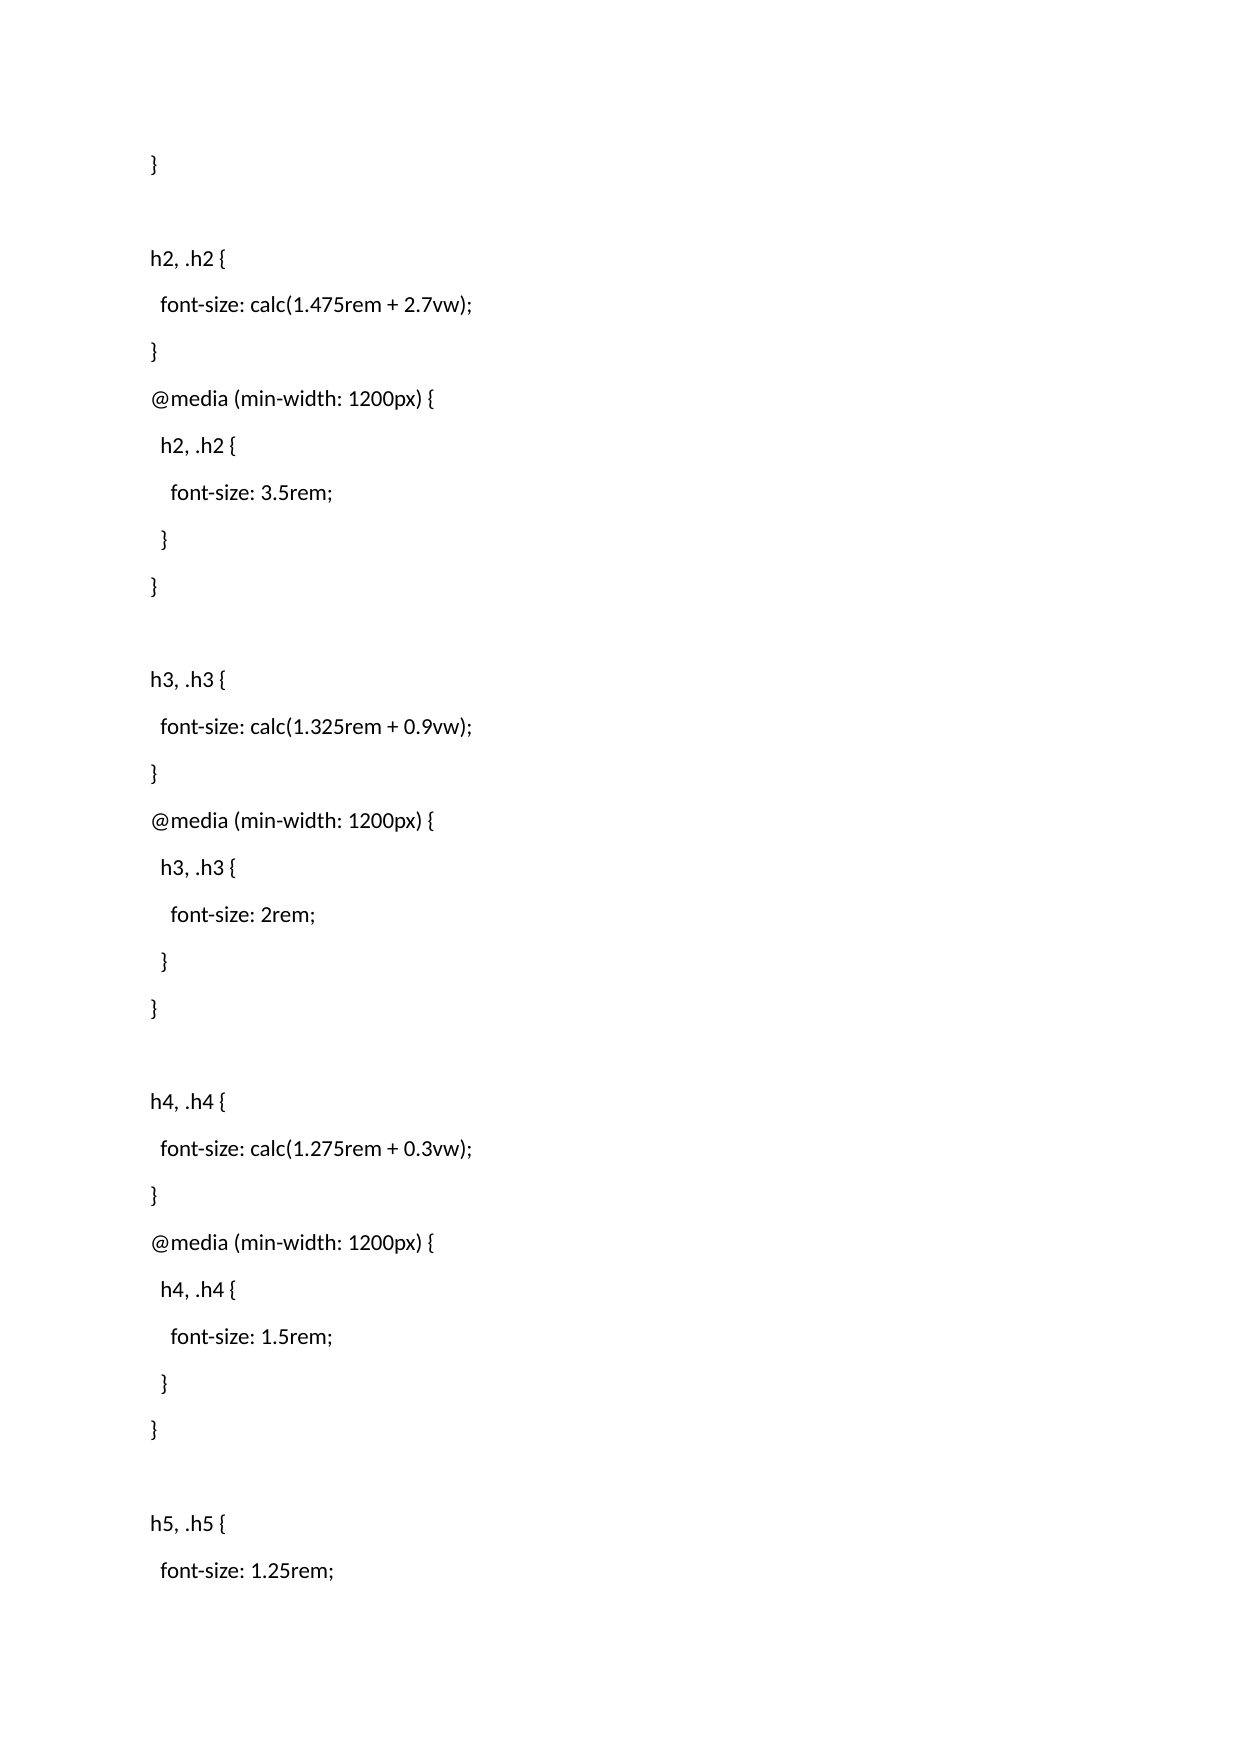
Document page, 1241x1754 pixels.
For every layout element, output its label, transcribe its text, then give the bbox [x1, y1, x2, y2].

text @media (min-width: 1200px) { [150, 384, 1090, 412]
text } [150, 1181, 1090, 1209]
text } [150, 337, 1090, 366]
text h5, .h5 { [150, 1509, 1090, 1537]
text @media (min-width: 1200px) { [150, 806, 1090, 834]
text } [150, 759, 1090, 787]
text h4, .h4 { [150, 1087, 1090, 1116]
text } [150, 947, 1090, 975]
text } [150, 525, 1090, 553]
text font-size: calc(1.475rem + 2.7vw); [150, 291, 1090, 319]
text font-size: 1.25rem; [150, 1556, 1090, 1584]
text } [150, 1416, 1090, 1444]
text h2, .h2 { [150, 244, 1090, 272]
text h3, .h3 { [150, 666, 1090, 694]
text h2, .h2 { [150, 431, 1090, 459]
text h4, .h4 { [150, 1275, 1090, 1303]
text font-size: calc(1.275rem + 0.3vw); [150, 1134, 1090, 1162]
text } [150, 572, 1090, 600]
text font-size: calc(1.325rem + 0.9vw); [150, 712, 1090, 741]
text font-size: 3.5rem; [150, 478, 1090, 506]
text } [150, 994, 1090, 1022]
text } [150, 150, 1090, 178]
text } [150, 1369, 1090, 1397]
text font-size: 2rem; [150, 900, 1090, 928]
text font-size: 1.5rem; [150, 1322, 1090, 1350]
text h3, .h3 { [150, 853, 1090, 881]
text @media (min-width: 1200px) { [150, 1228, 1090, 1256]
